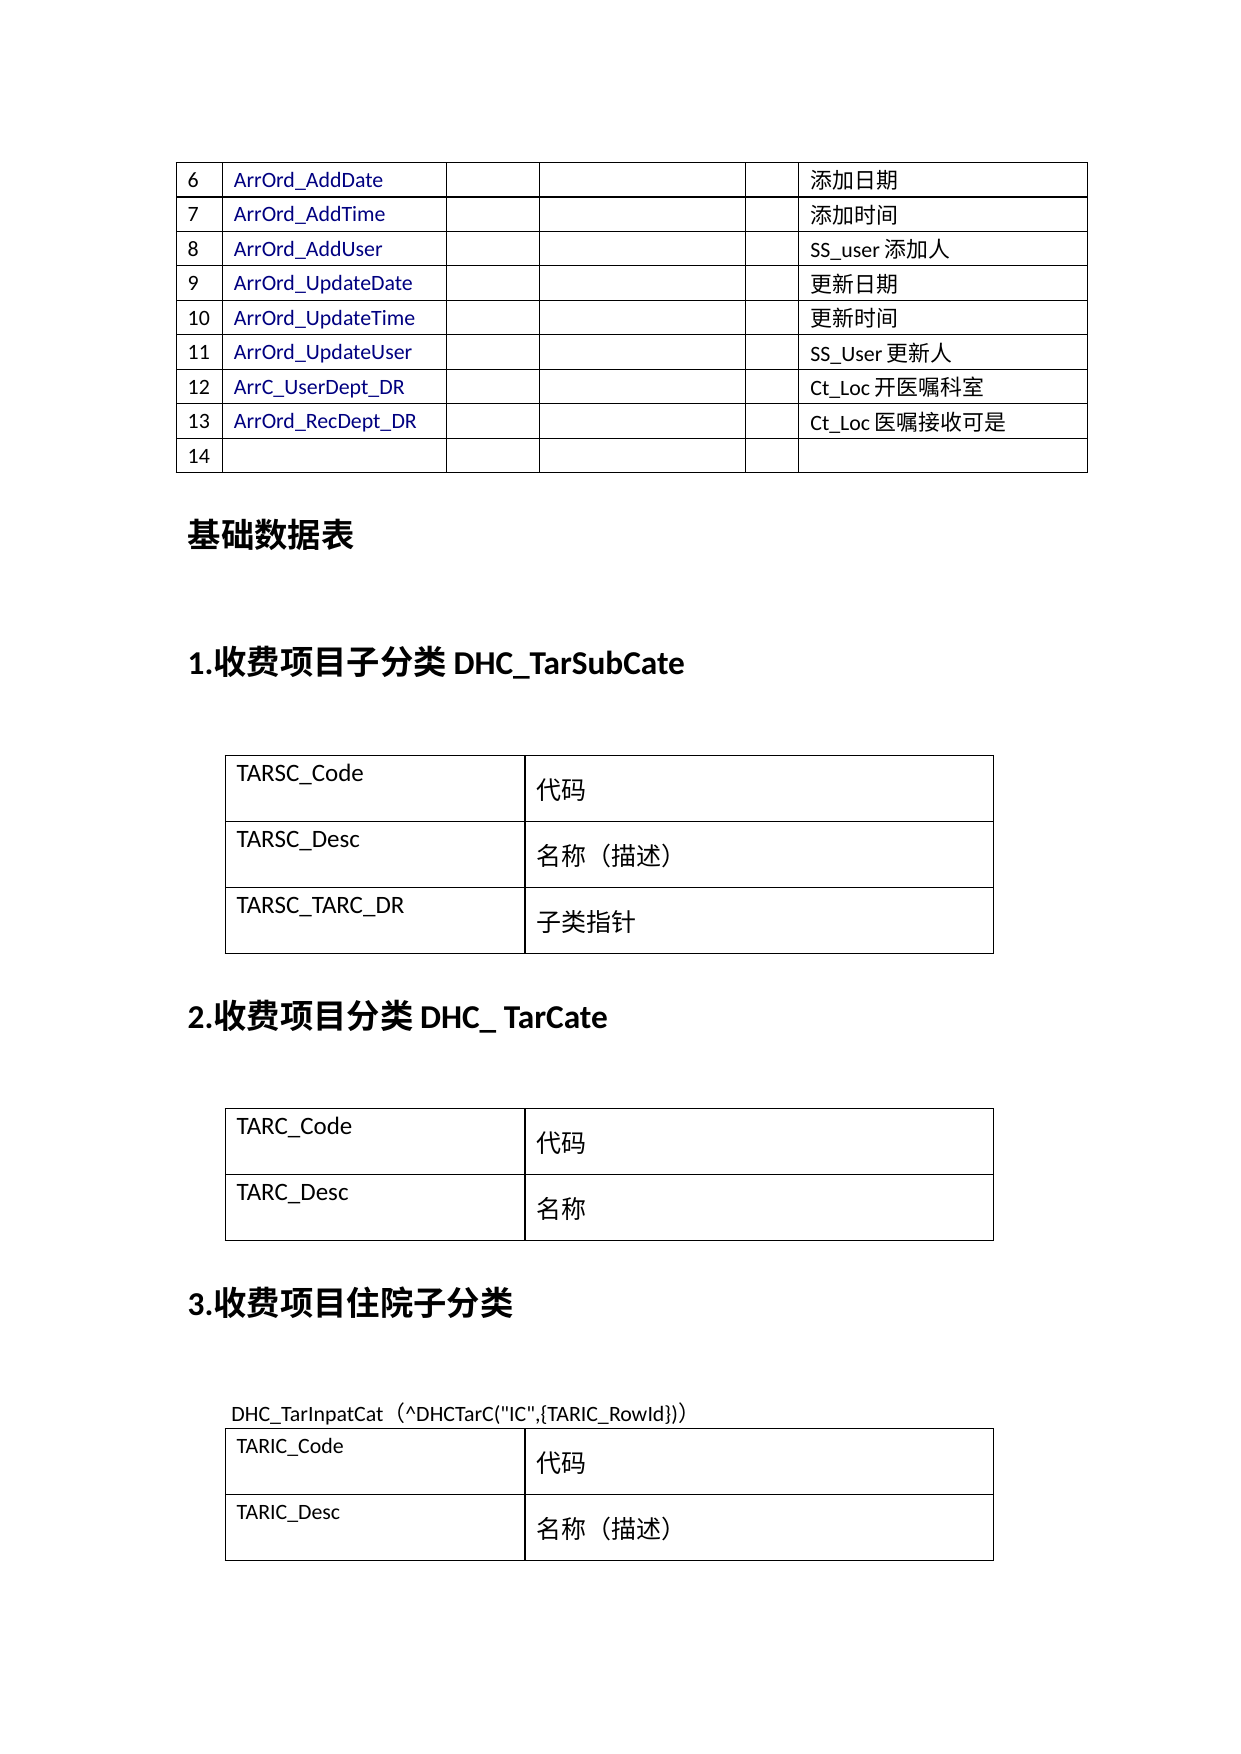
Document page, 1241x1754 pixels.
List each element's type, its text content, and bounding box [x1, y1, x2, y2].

table_cell 12 [177, 370, 222, 403]
table_cell [746, 335, 798, 369]
table_cell ArrOrd_AddUser [223, 232, 446, 265]
table_cell [223, 439, 446, 472]
table_header 代码 [526, 1109, 993, 1174]
table_cell Ct_Loc开医嘱科室 [799, 370, 1087, 403]
table_cell [447, 232, 539, 265]
table_cell 子类指针 [526, 888, 993, 953]
table_cell 9 [177, 266, 222, 300]
table_cell [447, 335, 539, 369]
table_header TARSC_Code [226, 756, 524, 821]
table_cell [540, 198, 745, 231]
table_cell [540, 266, 745, 300]
table_cell ArrOrd_AddTime [223, 198, 446, 231]
subtitle 3.收费项目住院子分类 [187, 1268, 1053, 1333]
table_header TARIC_Code [226, 1429, 524, 1494]
table_cell TARSC_TARC_DR [226, 888, 524, 953]
table_cell TARSC_Desc [226, 822, 524, 887]
table_cell [746, 301, 798, 334]
table_cell 名称（描述） [526, 1495, 993, 1560]
table_header 代码 [526, 1429, 993, 1494]
table_cell 11 [177, 335, 222, 369]
table_cell [447, 439, 539, 472]
table_cell [746, 370, 798, 403]
table_cell ArrOrd_UpdateUser [223, 335, 446, 369]
table_cell [746, 198, 798, 231]
table_cell 添加日期 [799, 163, 1087, 196]
table_cell [447, 198, 539, 231]
table_cell 14 [177, 439, 222, 472]
table_cell [746, 266, 798, 300]
table_header 代码 [526, 756, 993, 821]
table_cell [447, 163, 539, 196]
table_cell [540, 301, 745, 334]
table_cell ArrOrd_RecDept_DR [223, 404, 446, 438]
table_cell 更新时间 [799, 301, 1087, 334]
table_cell [540, 335, 745, 369]
table_cell [540, 370, 745, 403]
table_cell 更新日期 [799, 266, 1087, 300]
table_cell ArrOrd_UpdateDate [223, 266, 446, 300]
table_cell ArrOrd_UpdateTime [223, 301, 446, 334]
table_cell [447, 301, 539, 334]
table_cell [447, 266, 539, 300]
table_cell 添加时间 [799, 198, 1087, 231]
table_cell TARIC_Desc [226, 1495, 524, 1560]
table_cell [447, 404, 539, 438]
table_cell 10 [177, 301, 222, 334]
table_cell SS_User更新人 [799, 335, 1087, 369]
text DHC_TarInpatCat（^DHCTarC("IC",{TARIC_RowId})） [187, 1396, 1053, 1428]
subtitle 1.收费项目子分类DHC_TarSubCate [187, 628, 1053, 693]
table_cell [447, 370, 539, 403]
table_cell [540, 232, 745, 265]
table_cell 7 [177, 198, 222, 231]
table_cell 名称 [526, 1175, 993, 1240]
table_cell ArrC_UserDept_DR [223, 370, 446, 403]
subtitle 2.收费项目分类DHC_ TarCate [187, 981, 1053, 1046]
table_cell 8 [177, 232, 222, 265]
table_cell ArrOrd_AddDate [223, 163, 446, 196]
table_cell [746, 232, 798, 265]
table_cell 名称（描述） [526, 822, 993, 887]
table_cell Ct_Loc医嘱接收可是 [799, 404, 1087, 438]
table_header TARC_Code [226, 1109, 524, 1174]
table_cell 6 [177, 163, 222, 196]
table_cell TARC_Desc [226, 1175, 524, 1240]
table_cell [540, 439, 745, 472]
table_cell [746, 163, 798, 196]
table_cell 13 [177, 404, 222, 438]
table_cell [540, 404, 745, 438]
table_cell SS_user添加人 [799, 232, 1087, 265]
table_cell [799, 439, 1087, 472]
table_cell [746, 404, 798, 438]
subtitle 基础数据表 [187, 500, 1053, 565]
table_cell [746, 439, 798, 472]
table_cell [540, 163, 745, 196]
